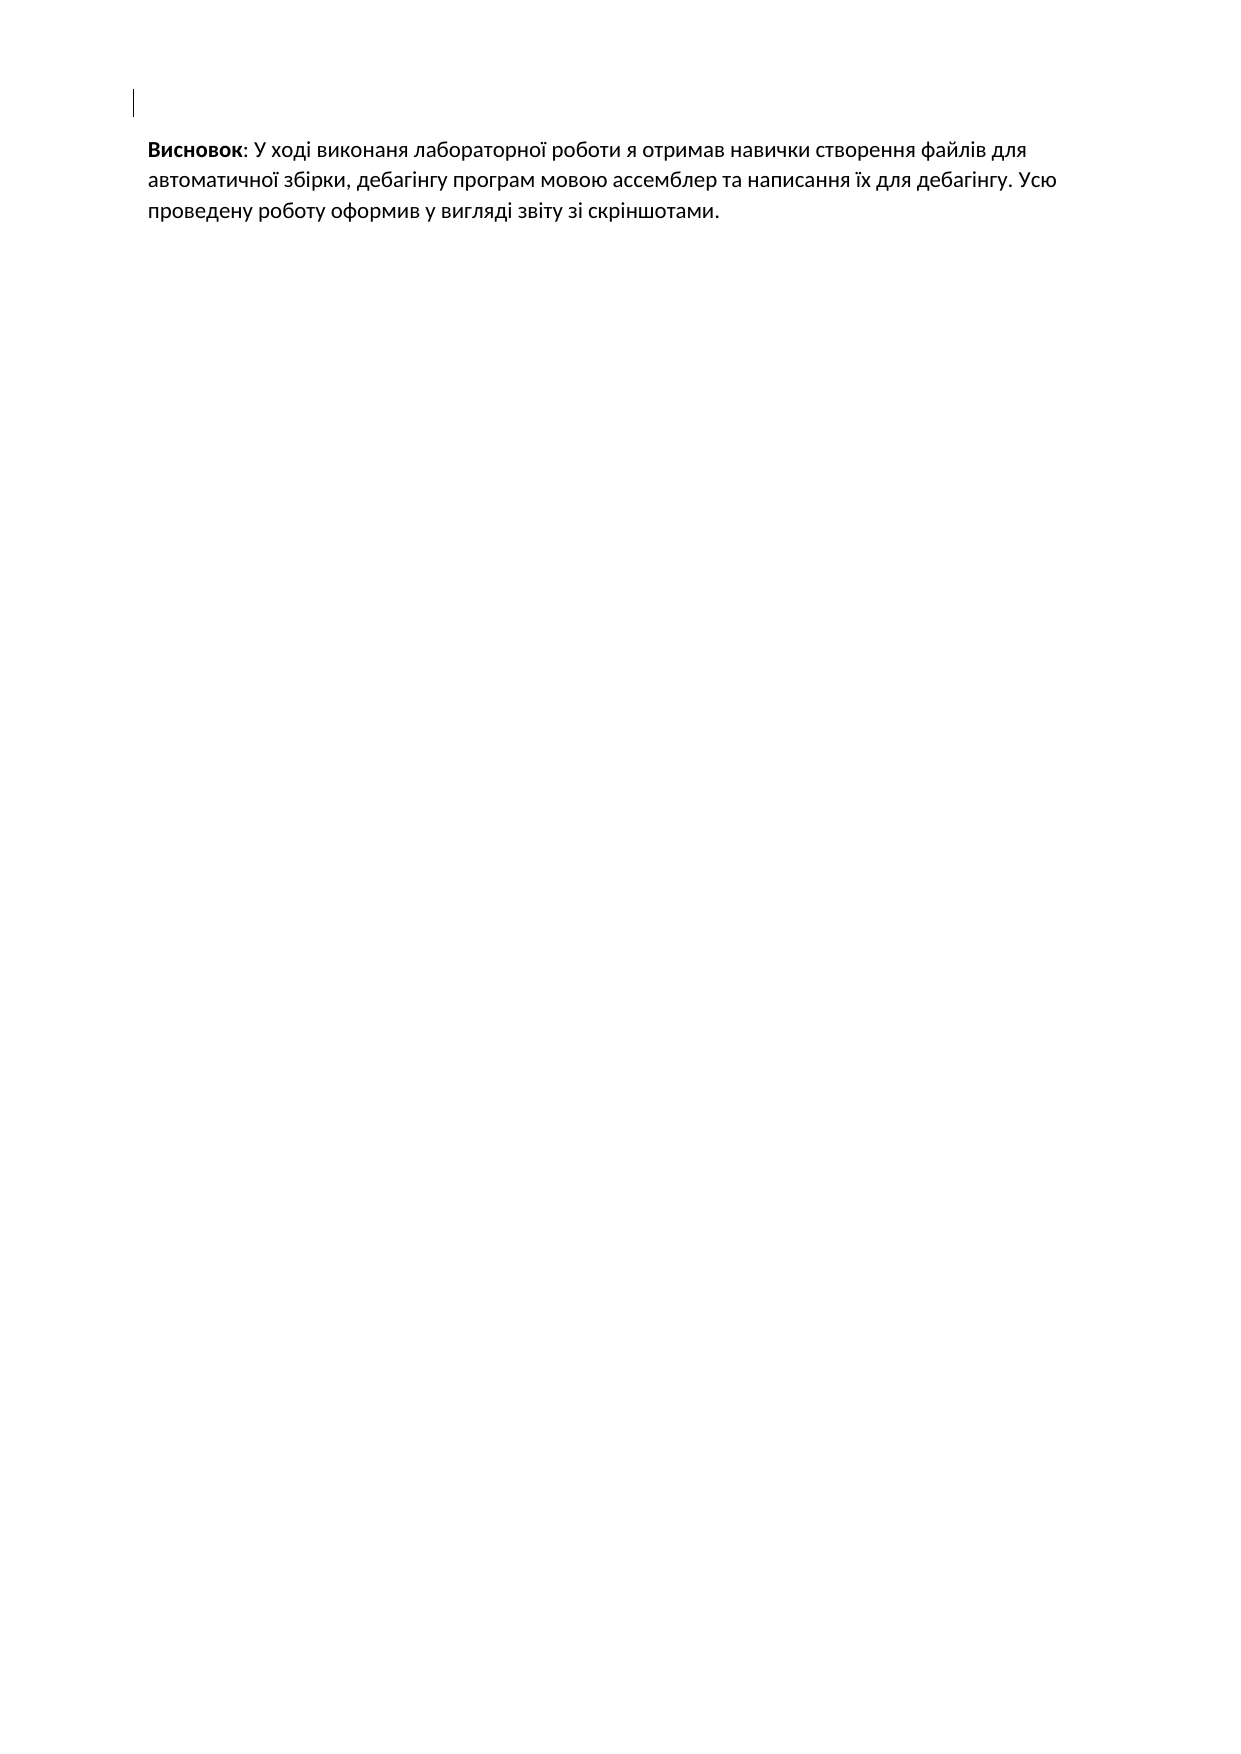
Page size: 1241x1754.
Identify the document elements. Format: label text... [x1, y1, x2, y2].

text Висновок: У ході виконаня лабораторної роботи я отримав навички створення файлів для автоматичної збірки, дебагінгу програм мовою ассемблер та написання їх для дебагінгу. Усю проведену роботу оформив у вигляді звіту зі скріншотами. [148, 135, 1152, 224]
